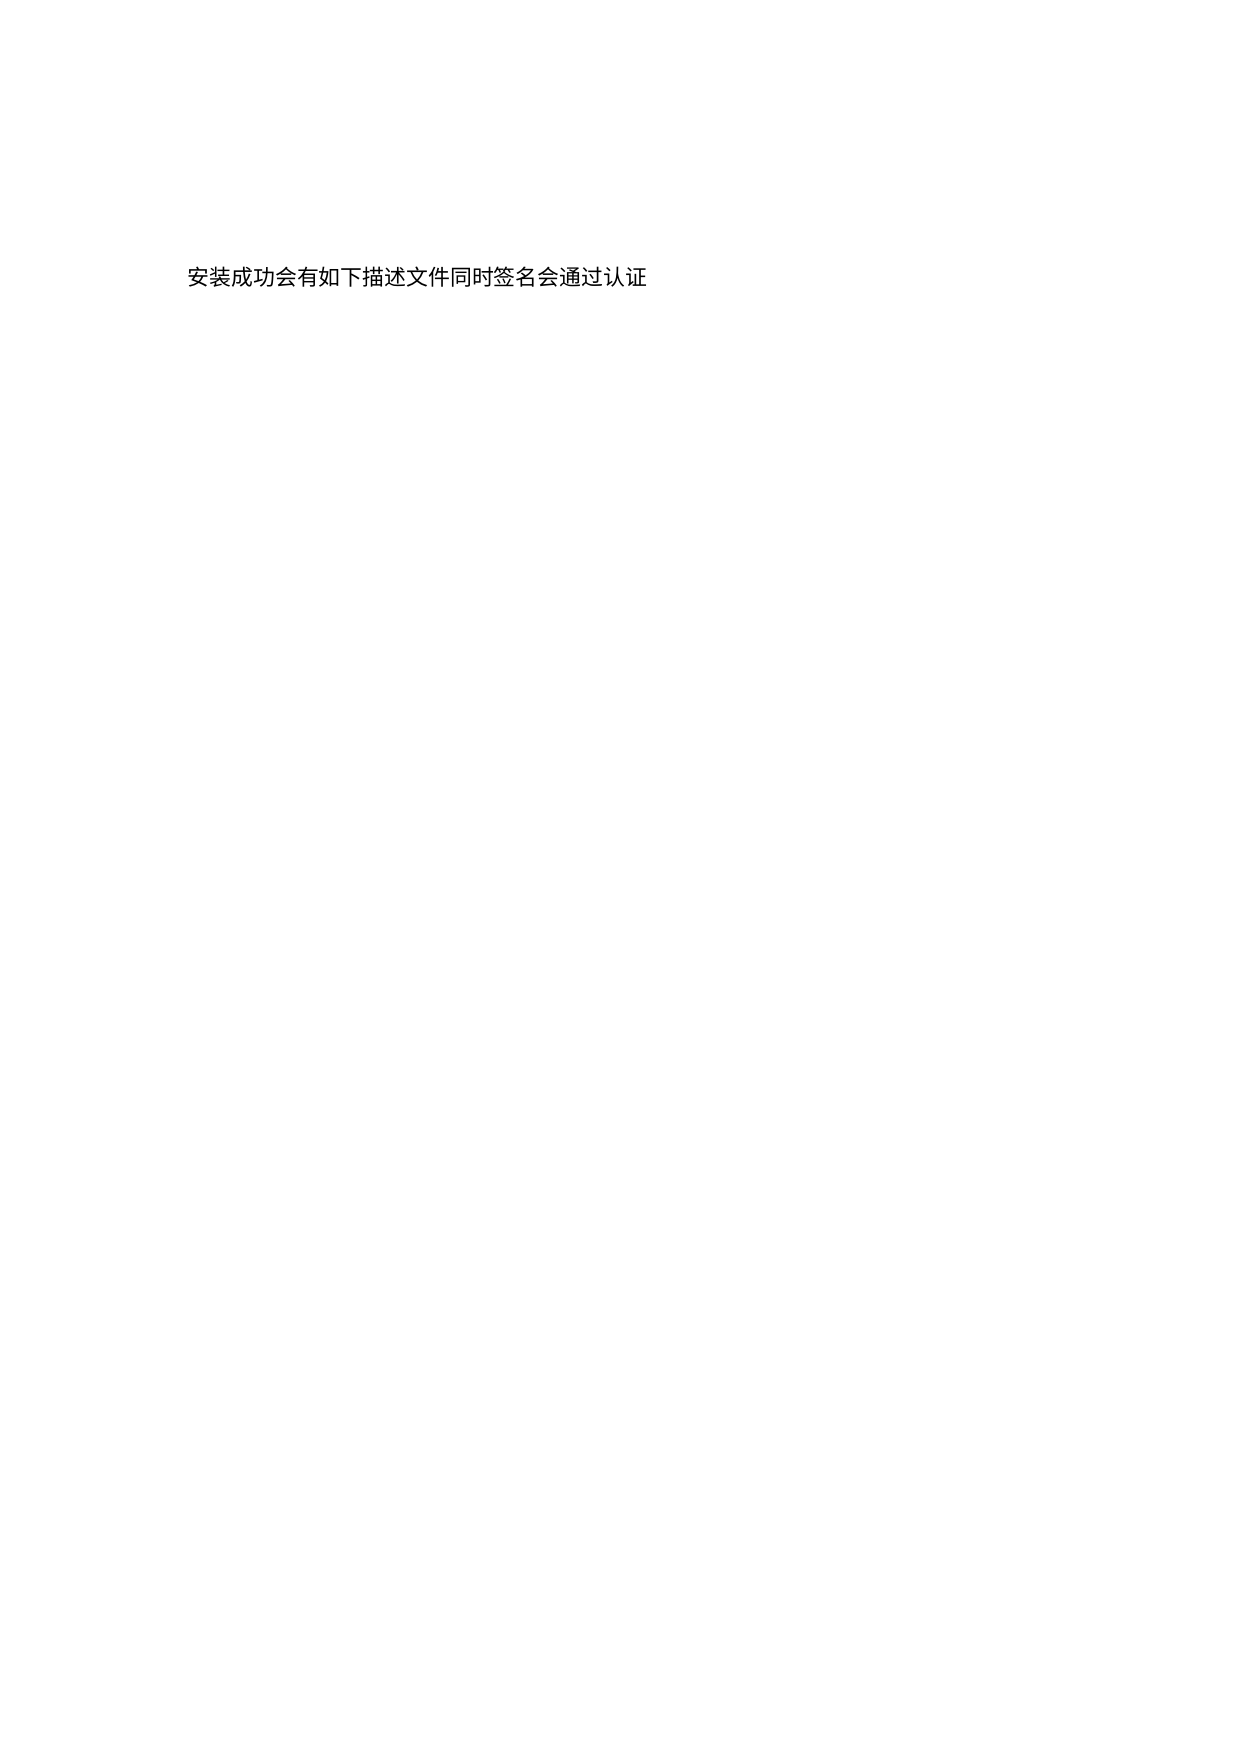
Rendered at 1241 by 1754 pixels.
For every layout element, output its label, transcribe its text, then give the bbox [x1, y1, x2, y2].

text 安装成功会有如下描述文件同时签名会通过认证 [187, 259, 1053, 292]
